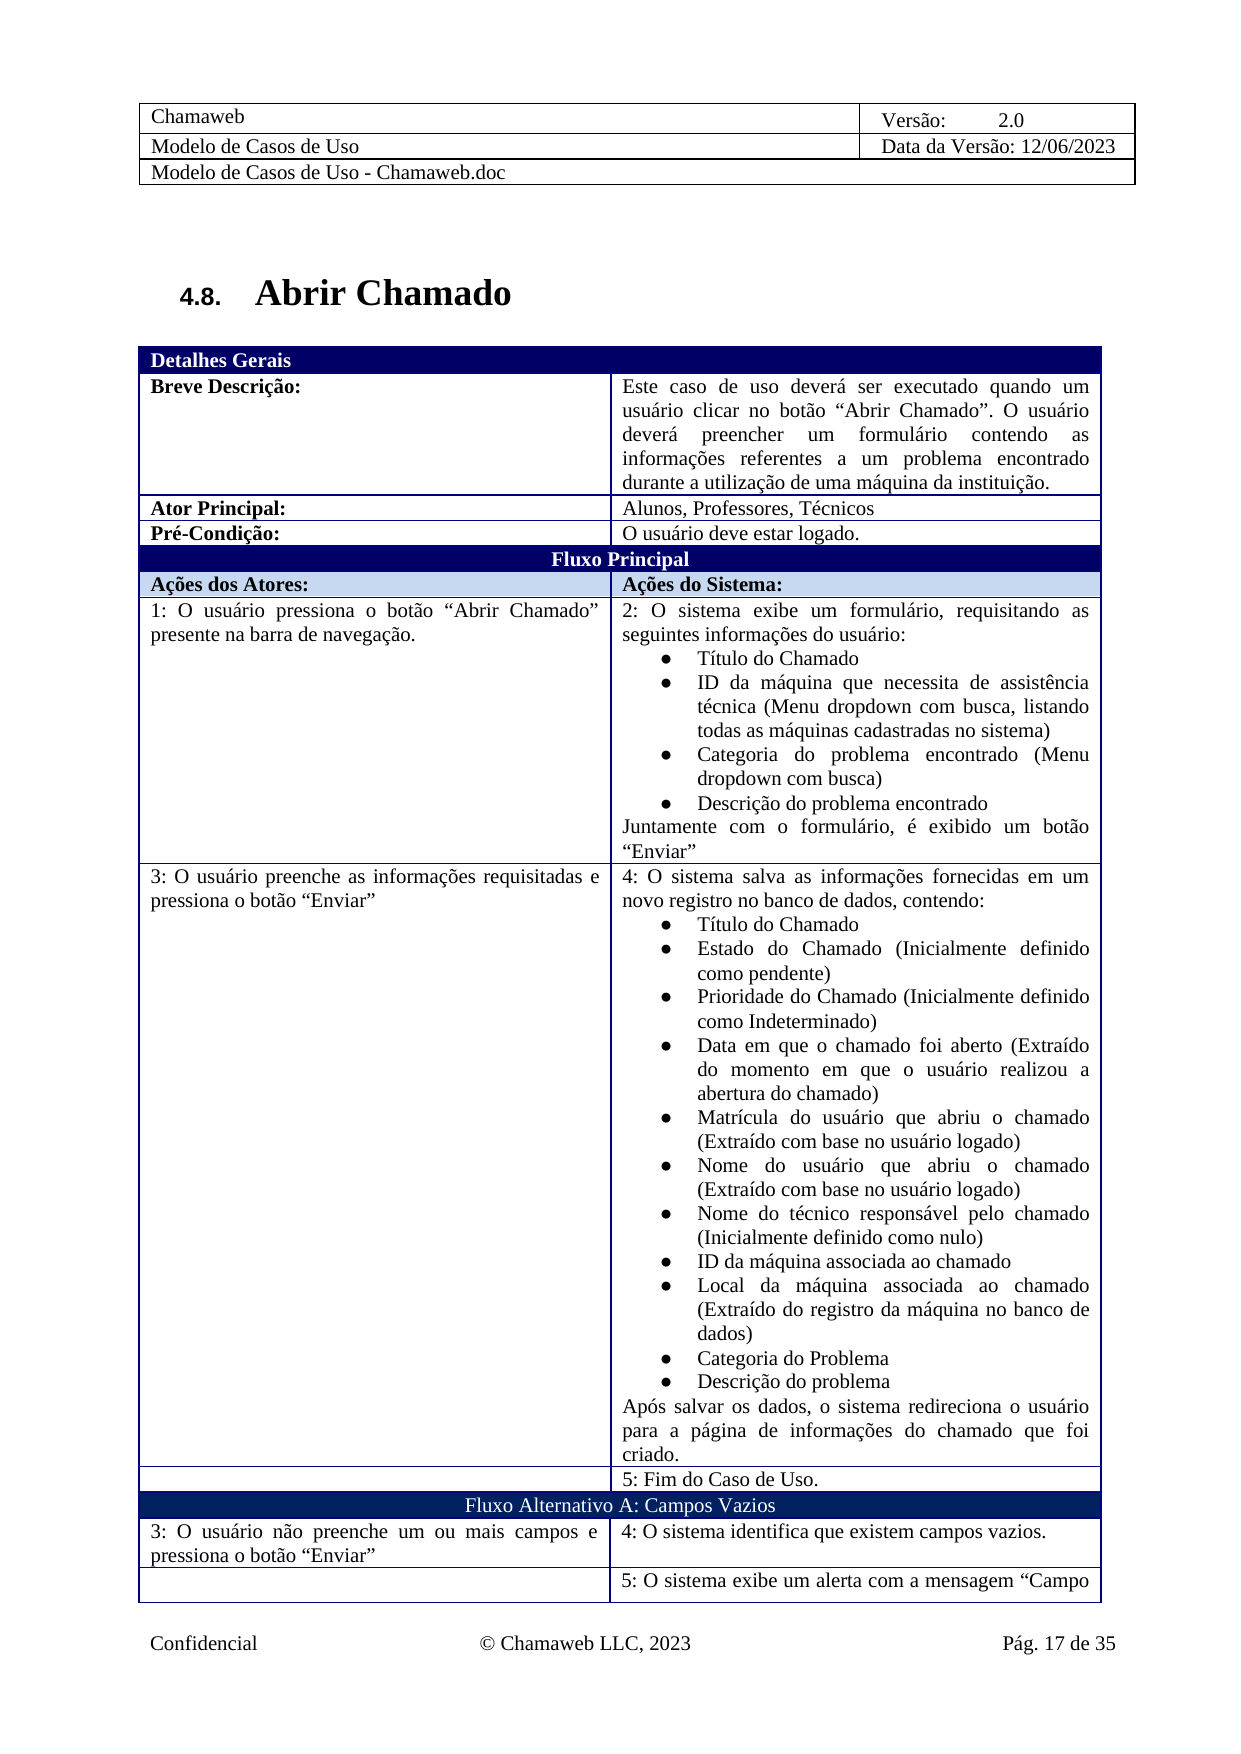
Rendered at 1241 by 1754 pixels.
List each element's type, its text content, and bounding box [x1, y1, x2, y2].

table_cell 3: O usuário não preenche um ou mais campos e pressiona o botão “Enviar” [140, 1519, 609, 1567]
table_cell 5: O sistema exibe um alerta com a mensagem “Campo não preenchido” sobre os campos vazios. [611, 1568, 1100, 1602]
table_cell Breve Descrição: [140, 374, 610, 494]
table_cell [140, 1467, 610, 1491]
table_cell Fluxo Principal [140, 547, 1100, 571]
table_header Detalhes Gerais [140, 348, 1100, 372]
table_cell [140, 1568, 609, 1602]
table_cell 4: O sistema identifica que existem campos vazios. [611, 1519, 1100, 1567]
table_cell 1: O usuário pressiona o botão “Abrir Chamado” presente na barra de navegação. [140, 598, 610, 863]
table_cell 5: Fim do Caso de Uso. [612, 1467, 1100, 1491]
table_cell Pré-Condição: [140, 521, 610, 545]
table_cell 4: O sistema salva as informações fornecidas em um novo registro no banco de dados, contendo: Título do Chamado Estado do Chamado (Inicialmente definido como pendente) Prioridade do Chamado (Inicialmente definido como Indeterminado) Data em que o chamado foi aberto (Extraído do momento em que o usuário realizou a abertura do chamado) Matrícula do usuário que abriu o chamado (Extraído com base no usuário logado) Nome do usuário que abriu o chamado (Extraído com base no usuário logado) Nome do técnico responsável pelo chamado (Inicialmente definido como nulo) ID da máquina associada ao chamado Local da máquina associada ao chamado (Extraído do registro da máquina no banco de dados) Categoria do Problema Descrição do problema Após salvar os dados, o sistema redireciona o usuário para a página de informações do chamado que foi criado. [612, 864, 1100, 1466]
subtitle Abrir Chamado [179, 271, 1090, 314]
table_cell 2: O sistema exibe um formulário, requisitando as seguintes informações do usuário: Título do Chamado ID da máquina que necessita de assistência técnica (Menu dropdown com busca, listando todas as máquinas cadastradas no sistema) Categoria do problema encontrado (Menu dropdown com busca) Descrição do problema encontrado Juntamente com o formulário, é exibido um botão “Enviar” [612, 598, 1100, 863]
table_cell Ações dos Atores: [140, 572, 610, 596]
table_cell O usuário deve estar logado. [612, 521, 1100, 545]
table_cell Alunos, Professores, Técnicos [612, 496, 1100, 519]
table_cell Este caso de uso deverá ser executado quando um usuário clicar no botão “Abrir Chamado”. O usuário deverá preencher um formulário contendo as informações referentes a um problema encontrado durante a utilização de uma máquina da instituição. [612, 374, 1100, 494]
table_cell Ator Principal: [140, 496, 610, 519]
table_cell Fluxo Alternativo A: Campos Vazios [140, 1493, 1100, 1517]
table_cell 3: O usuário preenche as informações requisitadas e pressiona o botão “Enviar” [140, 864, 610, 1466]
table_cell Ações do Sistema: [612, 572, 1100, 596]
